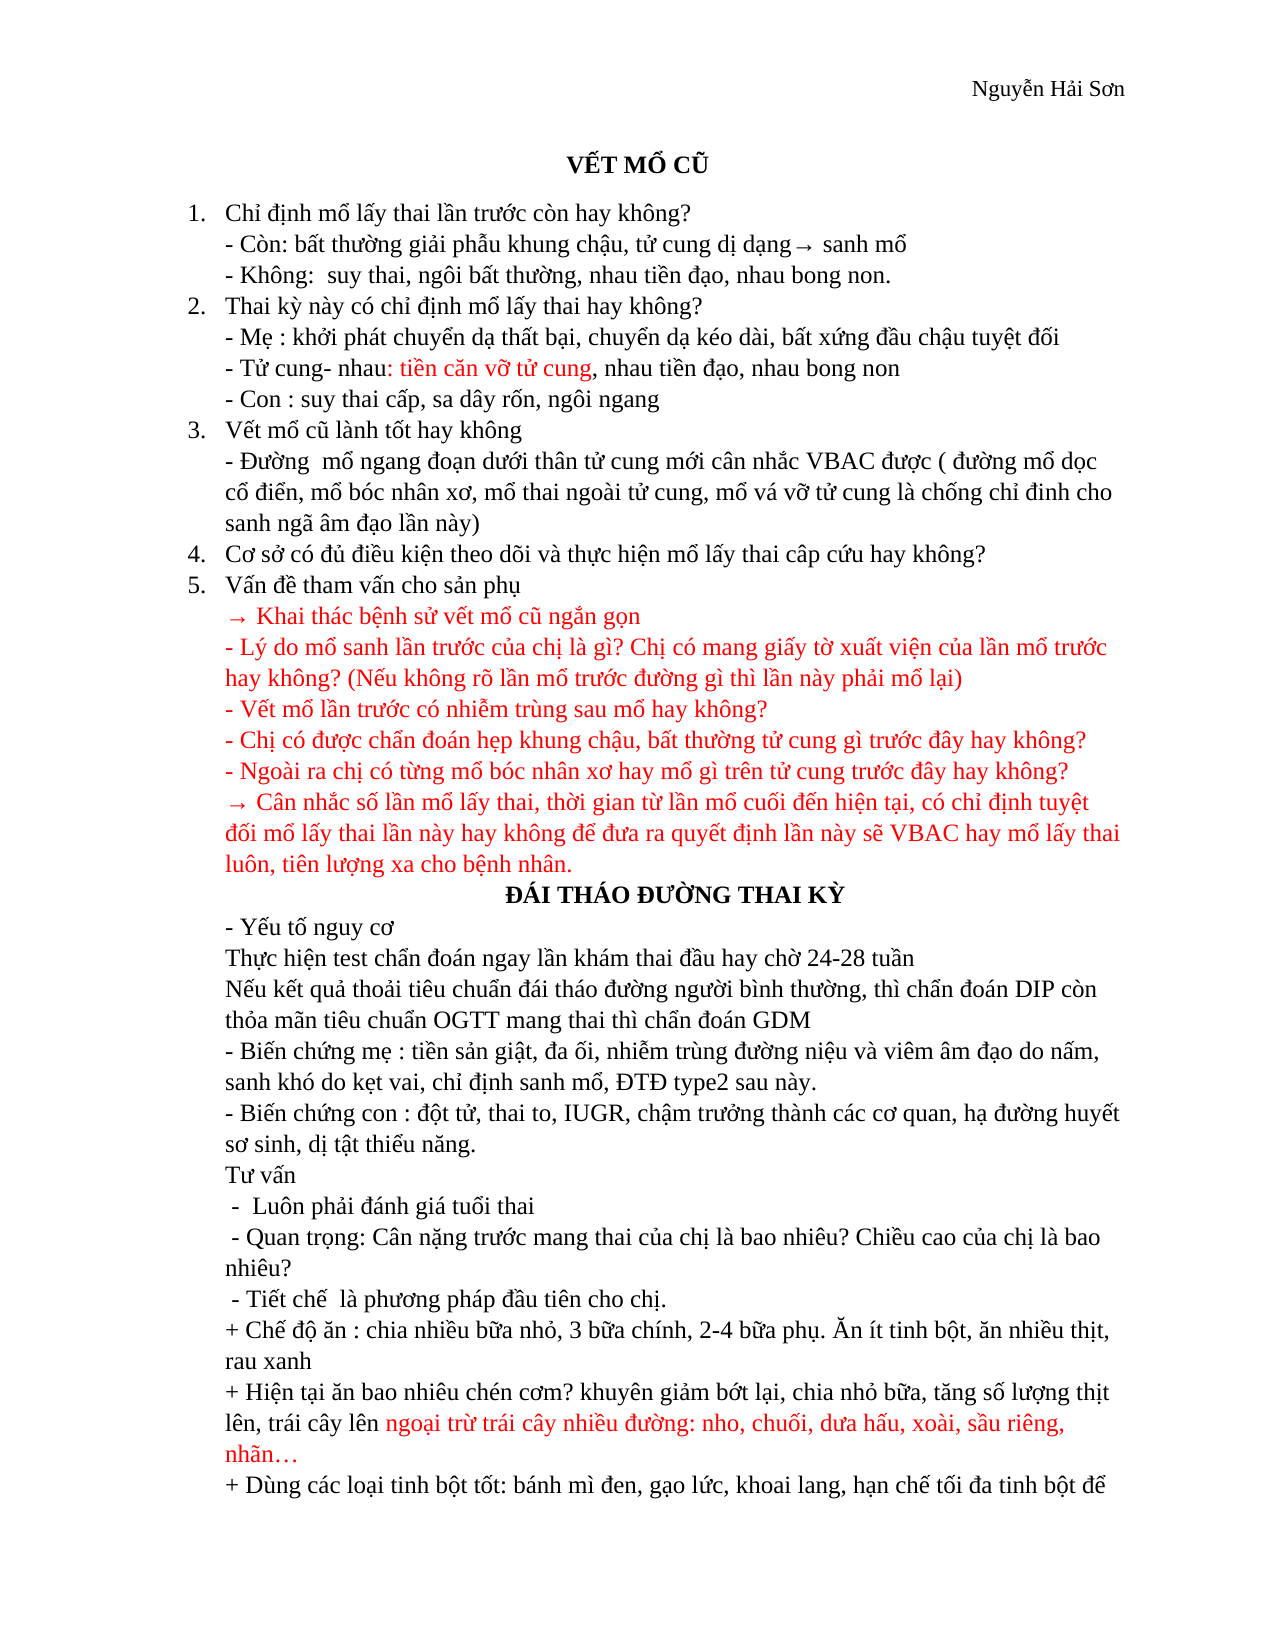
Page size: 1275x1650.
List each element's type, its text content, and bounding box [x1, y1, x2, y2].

list Chỉ định mổ lấy thai lần trước còn hay không? - Còn: bất thường giải phẫu khung chậu, tử cung dị dạng→ sanh mổ - Không: suy thai, ngôi bất thường, nhau tiền đạo, nhau bong non. [187, 198, 1125, 288]
list Thai kỳ này có chỉ định mổ lấy thai hay không? - Mẹ : khởi phát chuyển dạ thất bại, chuyển dạ kéo dài, bất xứng đầu chậu tuyệt đối - Tử cung- nhau: tiền căn vỡ tử cung, nhau tiền đạo, nhau bong non - Con : suy thai cấp, sa dây rốn, ngôi ngang [187, 291, 1125, 413]
list Vết mổ cũ lành tốt hay không - Đường mổ ngang đoạn dưới thân tử cung mới cân nhắc VBAC được ( đường mổ dọc cổ điển, mổ bóc nhân xơ, mổ thai ngoài tử cung, mổ vá vỡ tử cung là chống chỉ đinh cho sanh ngã âm đạo lần này) [187, 415, 1125, 537]
list ĐÁI THÁO ĐƯỜNG THAI KỲ [225, 881, 1125, 909]
list Cơ sở có đủ điều kiện theo dõi và thực hiện mổ lấy thai câp cứu hay không? [187, 539, 1125, 568]
list → Khai thác bệnh sử vết mổ cũ ngắn gọn - Lý do mổ sanh lần trước của chị là gì? Chị có mang giấy tờ xuất viện của lần mổ trước hay không? (Nếu không rõ lần mổ trước đường gì thì lần này phải mổ lại) - Vết mổ lần trước có nhiễm trùng sau mổ hay không? - Chị có được chẩn đoán hẹp khung chậu, bất thường tử cung gì trước đây hay không? - Ngoài ra chị có từng mổ bóc nhân xơ hay mổ gì trên tử cung trước đây hay không? → Cân nhắc số lần mổ lấy thai, thời gian từ lần mổ cuối đến hiện tại, có chỉ định tuyệt đối mổ lấy thai lần này hay không để đưa ra quyết định lần này sẽ VBAC hay mổ lấy thai luôn, tiên lượng xa cho bệnh nhân. [225, 601, 1125, 878]
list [225, 912, 1125, 1499]
list Vấn đề tham vấn cho sản phụ [187, 570, 1125, 599]
text VẾT MỔ CŨ [150, 150, 1125, 179]
